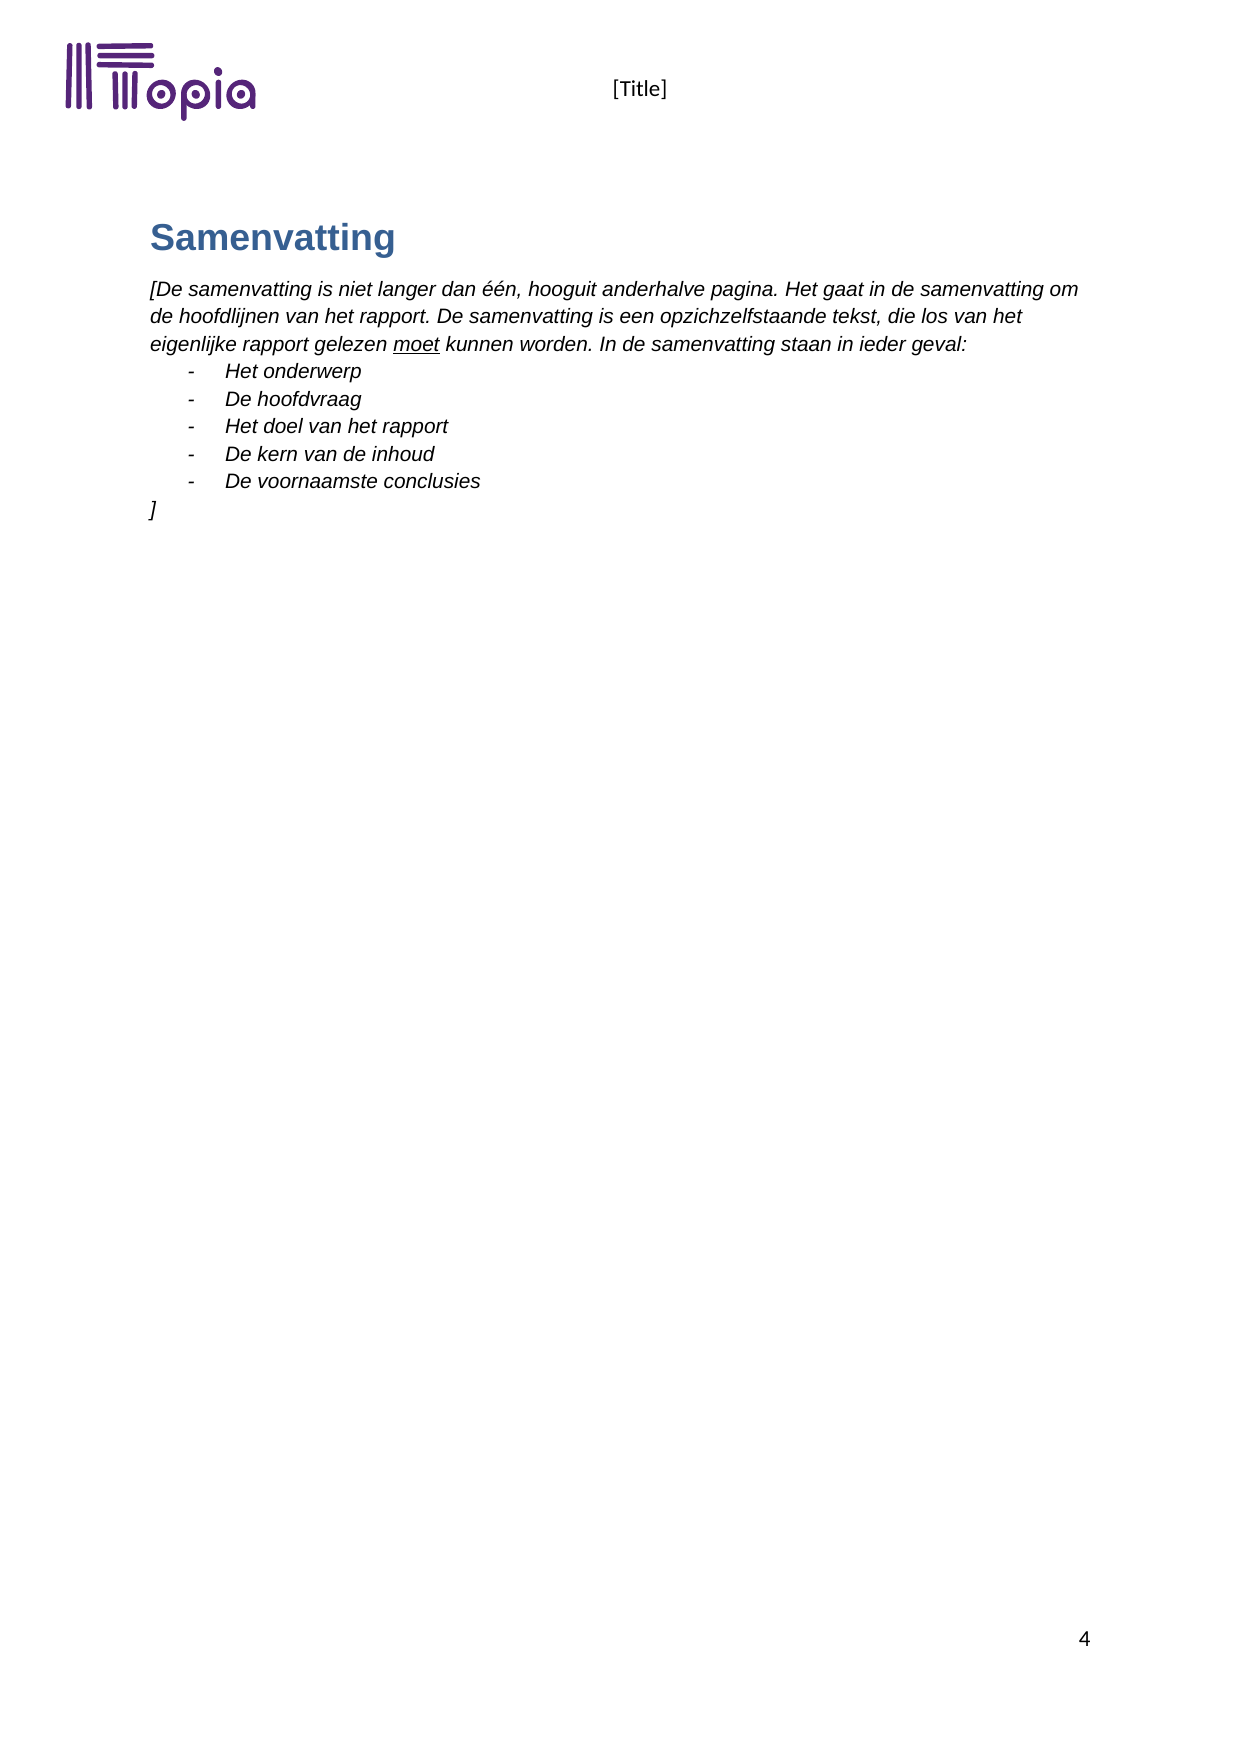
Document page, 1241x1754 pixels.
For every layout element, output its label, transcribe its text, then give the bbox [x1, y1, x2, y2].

text Samenvatting [150, 215, 1090, 258]
list De kern van de inhoud [187, 442, 1090, 466]
list De voornaamste conclusies [187, 469, 1090, 493]
text [De samenvatting is niet langer dan één, hooguit anderhalve pagina. Het gaat in de samenvatting om de hoofdlijnen van het rapport. De samenvatting is een opzichzelfstaande tekst, die los van het eigenlijke rapport gelezen moet kunnen worden. In de samenvatting staan in ieder geval: [150, 277, 1090, 356]
text ] [150, 497, 1090, 521]
list De hoofdvraag [187, 387, 1090, 411]
list Het doel van het rapport [187, 414, 1090, 438]
list Het onderwerp [187, 359, 1090, 383]
